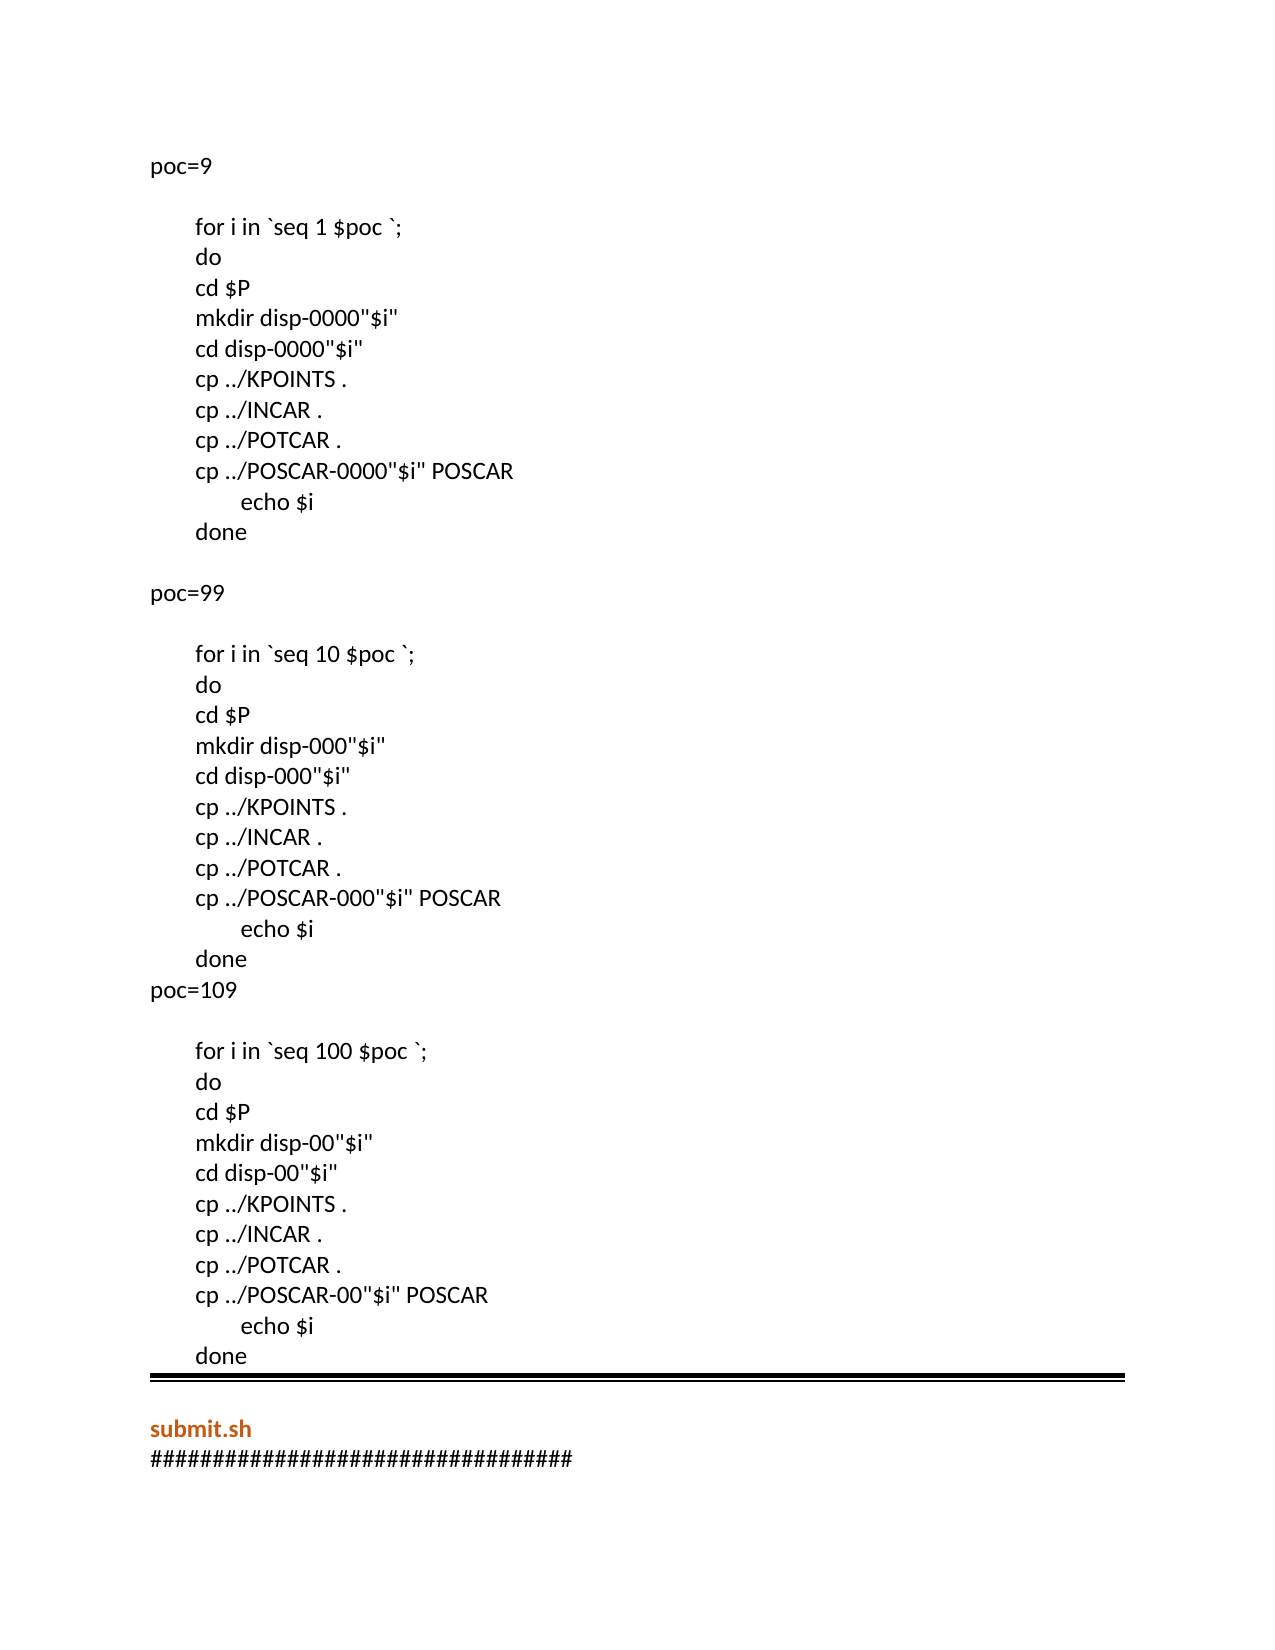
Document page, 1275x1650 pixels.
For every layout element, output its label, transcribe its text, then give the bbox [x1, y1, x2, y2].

text cp ../KPOINTS . [150, 1188, 1125, 1218]
text done [150, 1340, 1125, 1373]
text cp ../INCAR . [150, 1218, 1125, 1249]
text poc=109 [150, 974, 1125, 1004]
text echo $i [150, 486, 1125, 516]
text cd disp-00"$i" [150, 1157, 1125, 1188]
text cp ../KPOINTS . [150, 364, 1125, 394]
text do [150, 669, 1125, 699]
text echo $i [150, 1310, 1125, 1340]
text poc=9 [150, 150, 1125, 181]
text cp ../INCAR . [150, 821, 1125, 852]
text cd $P [150, 699, 1125, 730]
text cd $P [150, 272, 1125, 303]
text do [150, 1066, 1125, 1096]
text mkdir disp-00"$i" [150, 1127, 1125, 1157]
text cp ../POSCAR-00"$i" POSCAR [150, 1279, 1125, 1310]
text mkdir disp-0000"$i" [150, 303, 1125, 333]
text do [150, 242, 1125, 272]
text poc=99 [150, 577, 1125, 608]
text cp ../POTCAR . [150, 425, 1125, 455]
text cd $P [150, 1096, 1125, 1127]
text for i in `seq 100 $poc `; [150, 1035, 1125, 1066]
text cp ../KPOINTS . [150, 791, 1125, 821]
text cd disp-0000"$i" [150, 333, 1125, 364]
text done [150, 516, 1125, 547]
text echo $i [150, 913, 1125, 943]
text submit.sh [150, 1413, 1125, 1443]
text cp ../INCAR . [150, 394, 1125, 425]
text cp ../POTCAR . [150, 1249, 1125, 1279]
text for i in `seq 10 $poc `; [150, 638, 1125, 669]
text ################################## [150, 1443, 1125, 1474]
text mkdir disp-000"$i" [150, 730, 1125, 760]
text cp ../POSCAR-000"$i" POSCAR [150, 882, 1125, 913]
text cd disp-000"$i" [150, 760, 1125, 791]
text cp ../POTCAR . [150, 852, 1125, 882]
text cp ../POSCAR-0000"$i" POSCAR [150, 455, 1125, 486]
text done [150, 943, 1125, 974]
text for i in `seq 1 $poc `; [150, 211, 1125, 242]
